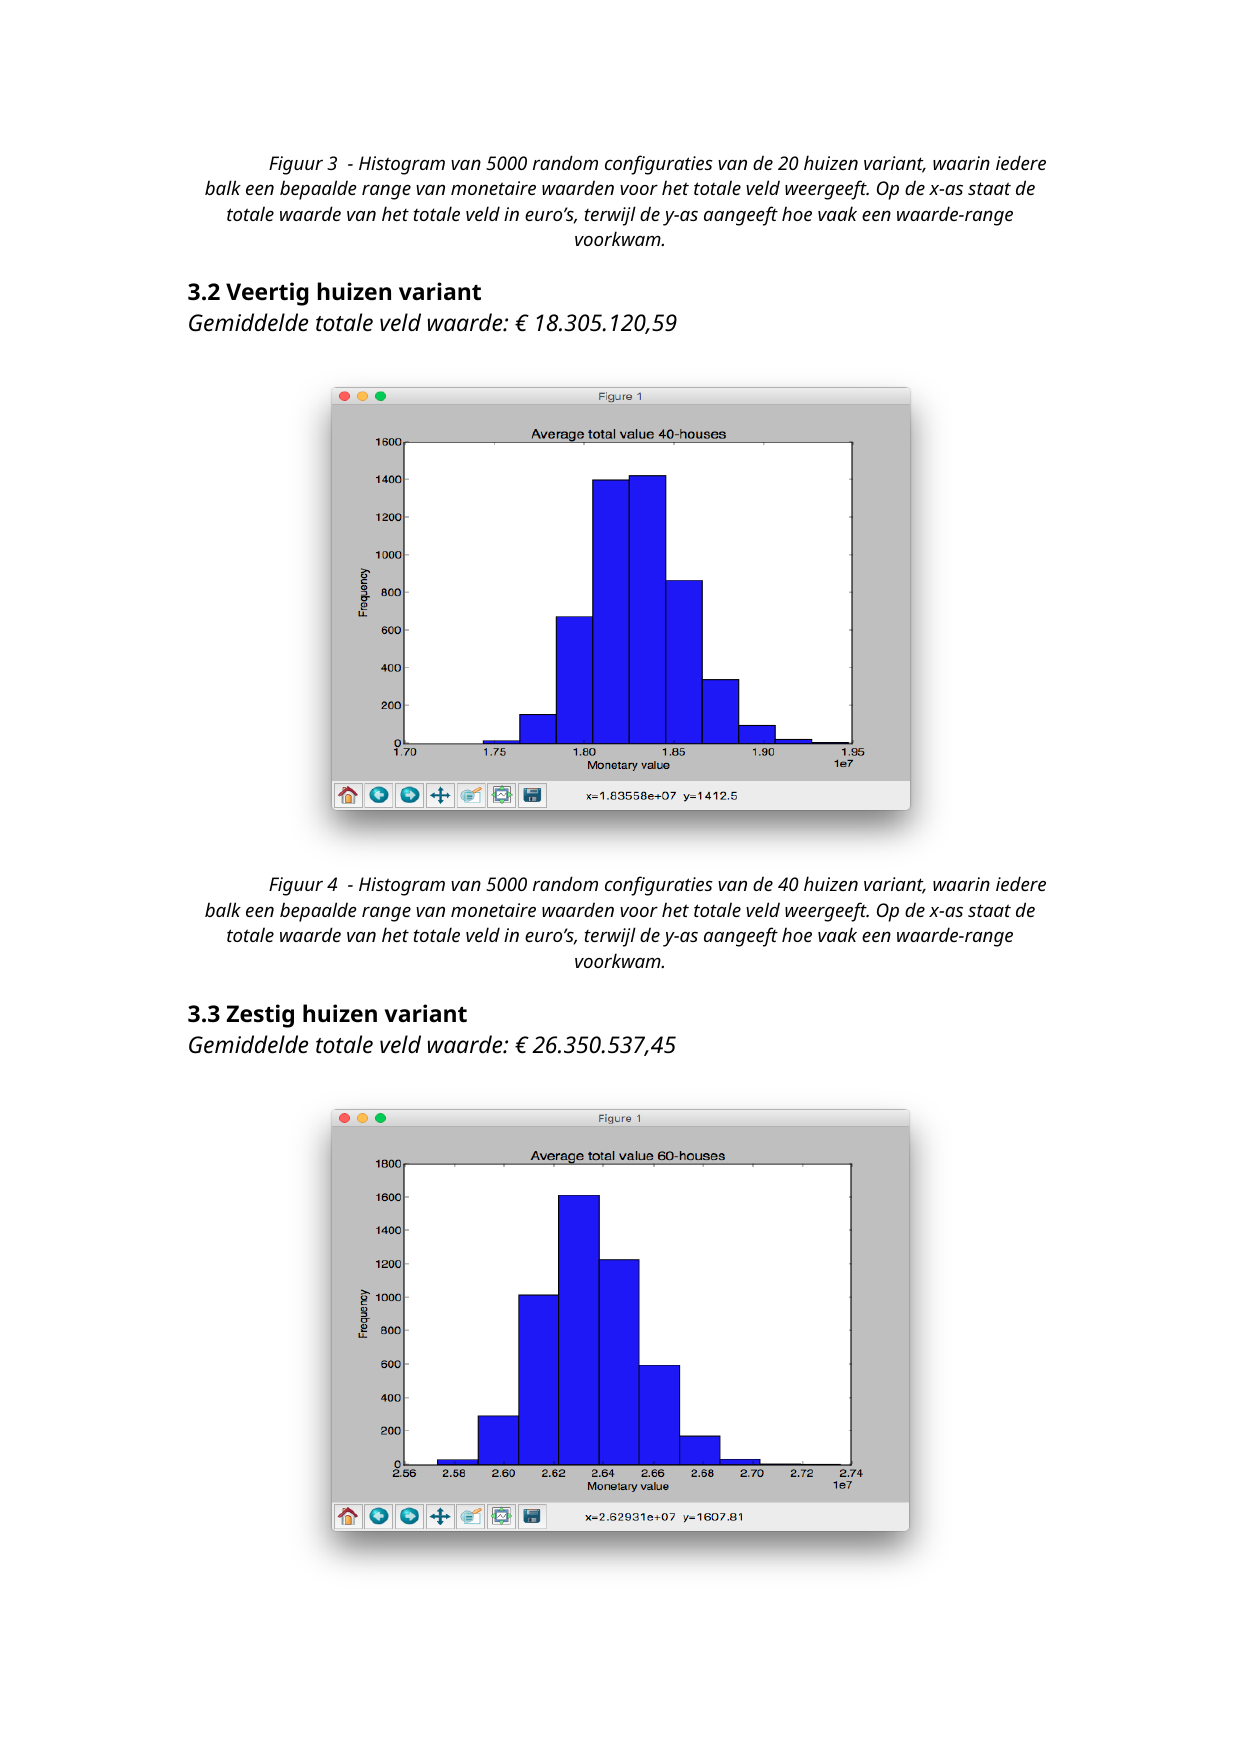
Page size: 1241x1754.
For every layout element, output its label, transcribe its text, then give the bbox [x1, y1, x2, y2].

text Figuur 3 - Histogram van 5000 random configuraties van de 20 huizen variant, waarin iedere balk een bepaalde range van monetaire waarden voor het totale veld weergeeft. Op de x-as staat de totale waarde van het totale veld in euro’s, terwijl de y-as aangeeft hoe vaak een waarde-range voorkwam. [187, 150, 1053, 252]
text Gemiddelde totale veld waarde: € 26.350.537,45 [187, 1029, 1053, 1060]
text Gemiddelde totale veld waarde: € 18.305.120,59 [187, 307, 1053, 339]
text 3.2 Veertig huizen variant [187, 276, 1053, 307]
text 3.3 Zestig huizen variant [187, 998, 1053, 1029]
picture [282, 1084, 959, 1593]
text Figuur 4 - Histogram van 5000 random configuraties van de 40 huizen variant, waarin iedere balk een bepaalde range van monetaire waarden voor het totale veld weergeeft. Op de x-as staat de totale waarde van het totale veld in euro’s, terwijl de y-as aangeeft hoe vaak een waarde-range voorkwam. [187, 872, 1053, 974]
picture [281, 362, 959, 872]
